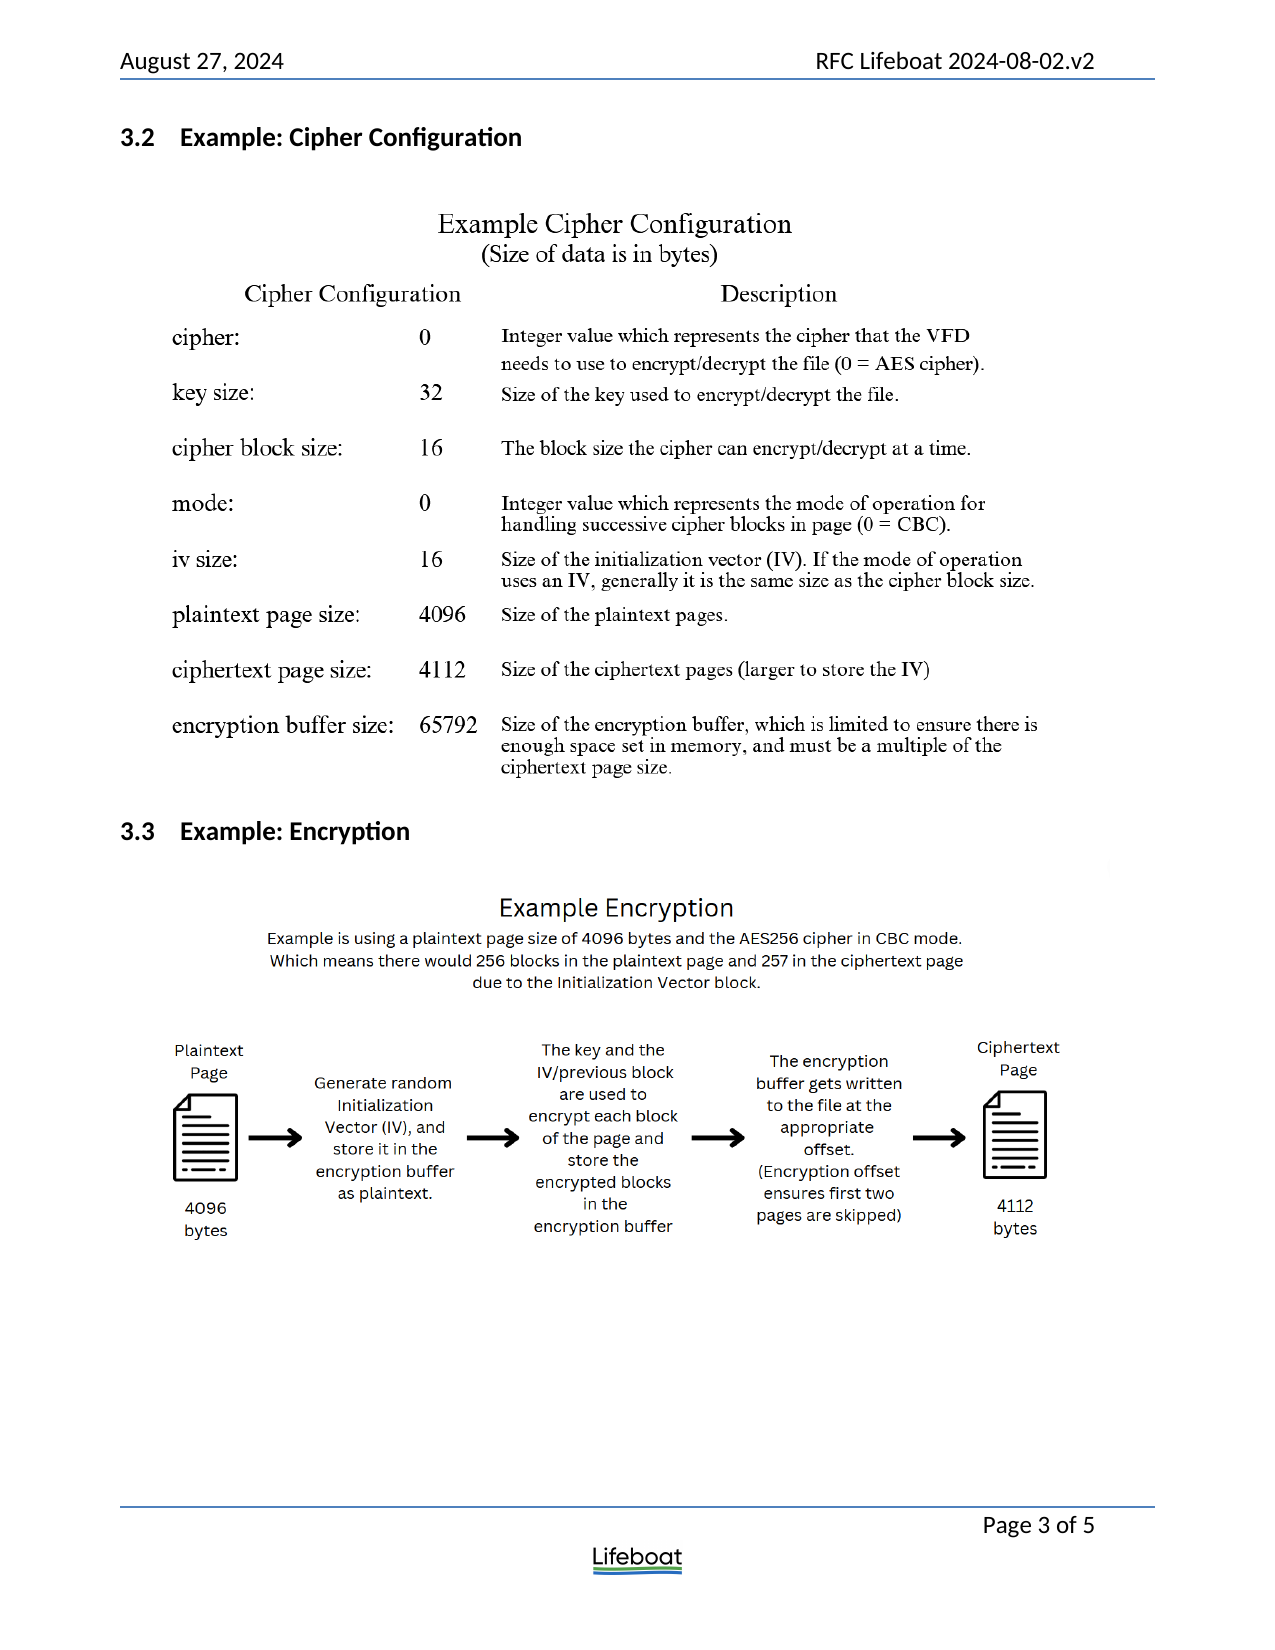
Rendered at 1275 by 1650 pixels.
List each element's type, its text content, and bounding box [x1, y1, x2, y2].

subtitle Example: Encryption [120, 814, 1155, 847]
subtitle Example: Cipher Configuration [120, 120, 1155, 153]
picture [592, 1540, 683, 1575]
picture [120, 196, 1108, 793]
picture [120, 859, 1110, 1274]
